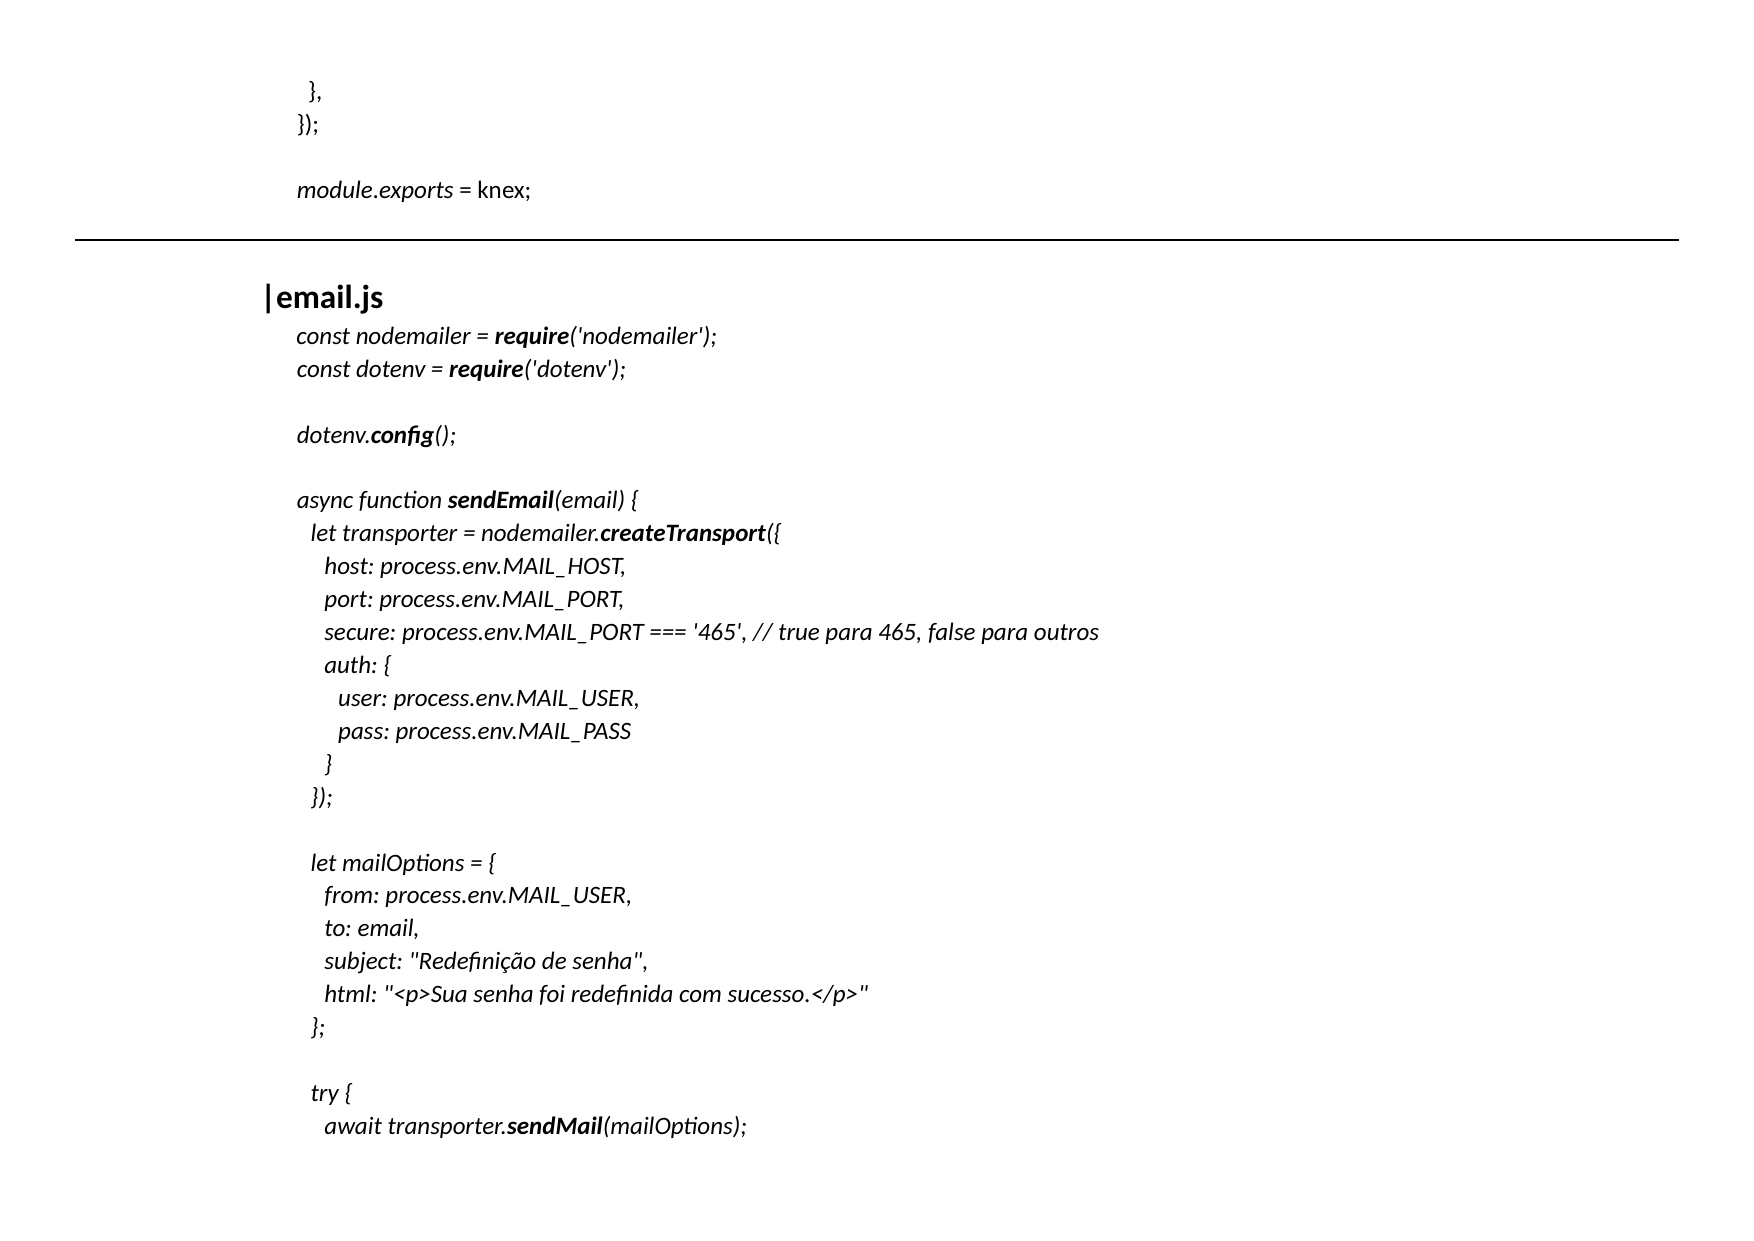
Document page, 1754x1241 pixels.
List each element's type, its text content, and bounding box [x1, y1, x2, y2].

text let mailOptions = { [297, 847, 1679, 877]
text }; [297, 1011, 1679, 1042]
text try { [297, 1077, 1679, 1108]
text }); [297, 108, 1679, 138]
text from: process.env.MAIL_USER, [297, 880, 1679, 910]
text async function sendEmail(email) { [297, 485, 1679, 515]
text } [297, 748, 1679, 778]
text to: email, [297, 913, 1679, 943]
text }, [297, 75, 1679, 106]
text const nodemailer = require('nodemailer'); [75, 320, 1679, 351]
text auth: { [297, 649, 1679, 680]
text html: "<p>Sua senha foi redefinida com sucesso.</p>" [297, 978, 1679, 1009]
text const dotenv = require('dotenv'); [297, 353, 1679, 383]
text secure: process.env.MAIL_PORT === '465', // true para 465, false para outros [297, 616, 1679, 647]
text module.exports = knex; [297, 174, 1679, 204]
text let transporter = nodemailer.createTransport({ [297, 518, 1679, 548]
text }); [297, 781, 1679, 811]
text subject: "Redefinição de senha", [297, 946, 1679, 976]
text await transporter.sendMail(mailOptions); [297, 1110, 1679, 1141]
text |email.js [75, 276, 1679, 317]
text port: process.env.MAIL_PORT, [297, 583, 1679, 614]
text pass: process.env.MAIL_PASS [297, 715, 1679, 746]
text dotenv.config(); [297, 419, 1679, 449]
text user: process.env.MAIL_USER, [297, 682, 1679, 713]
text host: process.env.MAIL_HOST, [297, 551, 1679, 581]
